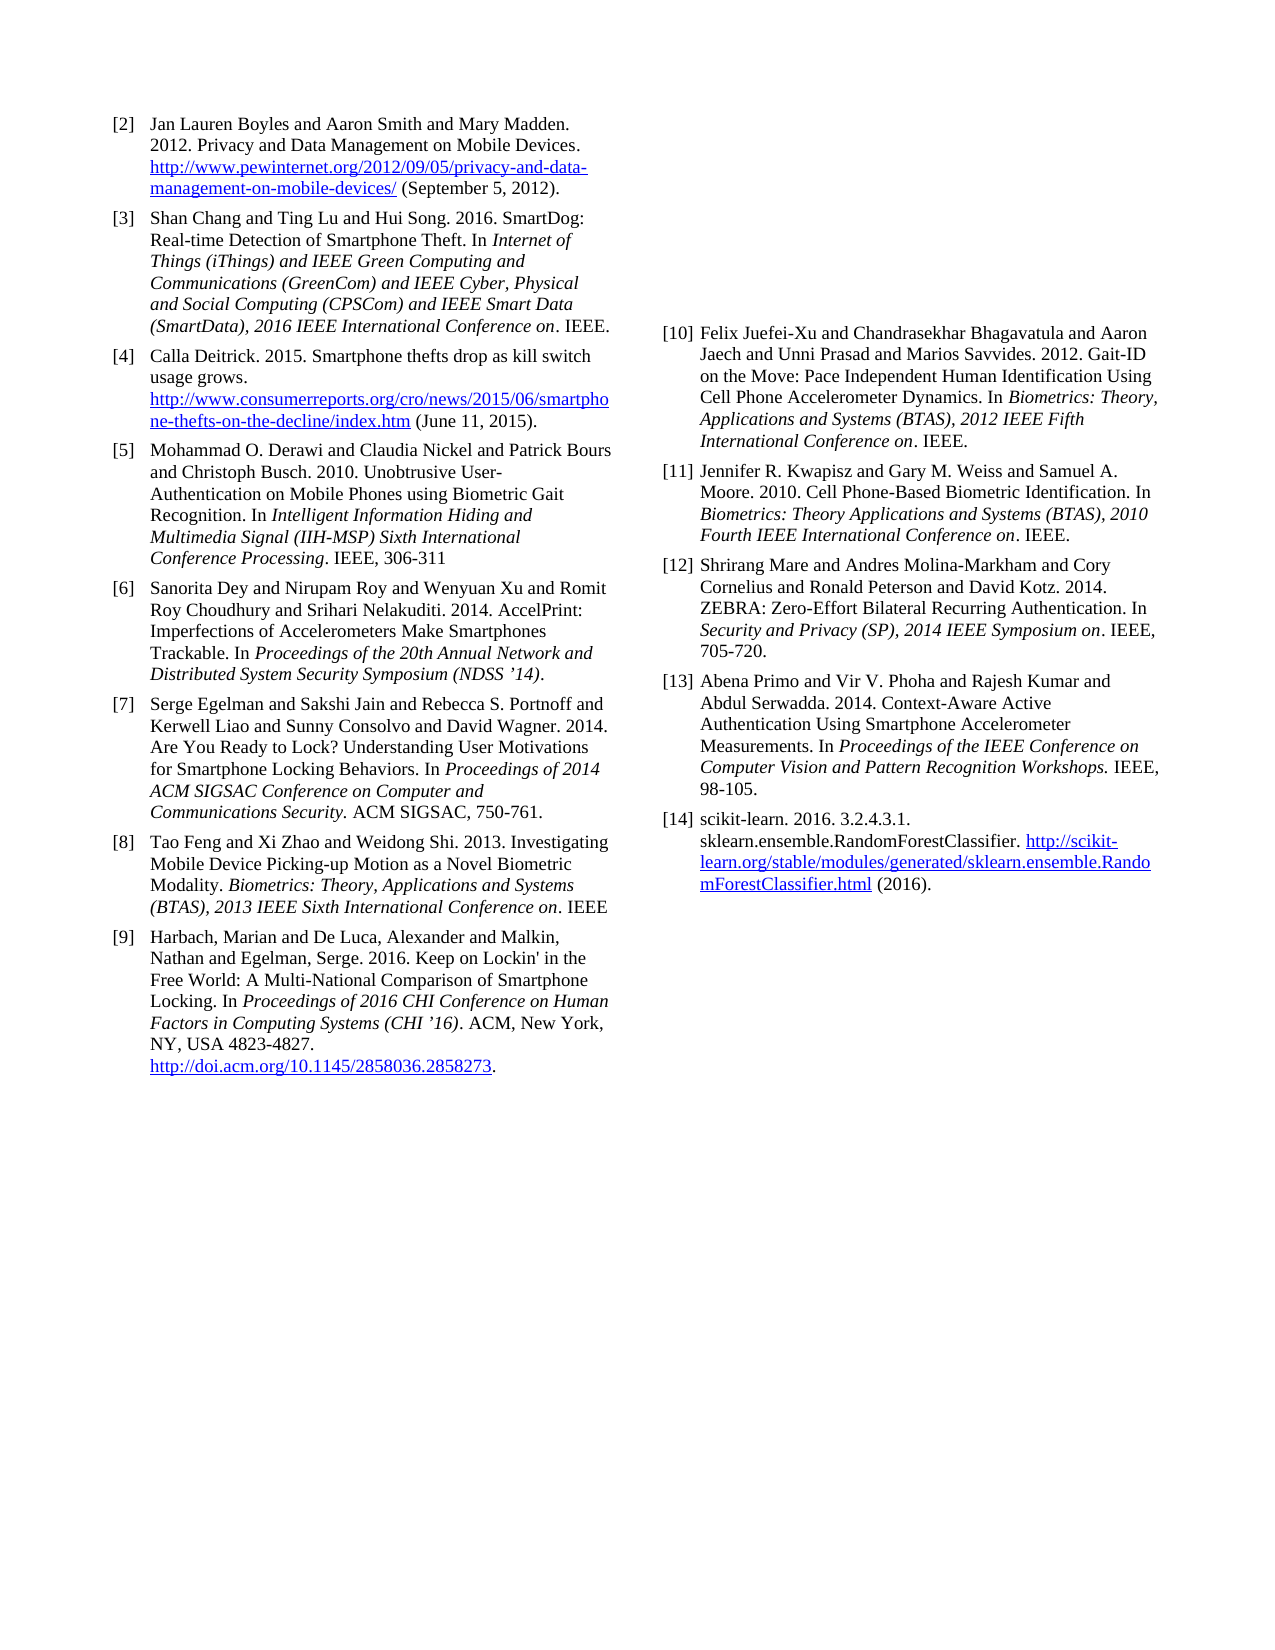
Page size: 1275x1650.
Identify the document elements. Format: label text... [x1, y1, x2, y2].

text Sanorita Dey and Nirupam Roy and Wenyuan Xu and Romit Roy Choudhury and Srihari Nelakuditi. 2014. AccelPrint: Imperfections of Accelerometers Make Smartphones Trackable. In Proceedings of the 20th Annual Network and Distributed System Security Symposium (NDSS ’14). [112, 577, 613, 685]
text Calla Deitrick. 2015. Smartphone thefts drop as kill switch usage grows. http://www.consumerreports.org/cro/news/2015/06/smartphone-thefts-on-the-decline/index.htm (June 11, 2015). [112, 345, 613, 431]
text Jan Lauren Boyles and Aaron Smith and Mary Madden. 2012. Privacy and Data Management on Mobile Devices. http://www.pewinternet.org/2012/09/05/privacy-and-data-management-on-mobile-devices/ (September 5, 2012). [112, 112, 613, 199]
text Mohammad O. Derawi and Claudia Nickel and Patrick Bours and Christoph Busch. 2010. Unobtrusive User-Authentication on Mobile Phones using Biometric Gait Recognition. In Intelligent Information Hiding and Multimedia Signal (IIH-MSP) Sixth International Conference Processing. IEEE, 306-311 [112, 439, 613, 569]
text scikit-learn. 2016. 3.2.4.3.1. sklearn.ensemble.RandomForestClassifier. http://scikit-learn.org/stable/modules/generated/sklearn.ensemble.RandomForestClassifier.html (2016). [662, 808, 1162, 894]
text Harbach, Marian and De Luca, Alexander and Malkin, Nathan and Egelman, Serge. 2016. Keep on Lockin' in the Free World: A Multi-National Comparison of Smartphone Locking. In Proceedings of 2016 CHI Conference on Human Factors in Computing Systems (CHI ’16). ACM, New York, NY, USA 4823-4827. http://doi.acm.org/10.1145/2858036.2858273. [112, 926, 613, 1076]
text Jennifer R. Kwapisz and Gary M. Weiss and Samuel A. Moore. 2010. Cell Phone-Based Biometric Identification. In Biometrics: Theory Applications and Systems (BTAS), 2010 Fourth IEEE International Conference on. IEEE. [662, 459, 1162, 546]
text Serge Egelman and Sakshi Jain and Rebecca S. Portnoff and Kerwell Liao and Sunny Consolvo and David Wagner. 2014. Are You Ready to Lock? Understanding User Motivations for Smartphone Locking Behaviors. In Proceedings of 2014 ACM SIGSAC Conference on Computer and Communications Security. ACM SIGSAC, 750-761. [112, 693, 613, 823]
text Shrirang Mare and Andres Molina-Markham and Cory Cornelius and Ronald Peterson and David Kotz. 2014. ZEBRA: Zero-Effort Bilateral Recurring Authentication. In Security and Privacy (SP), 2014 IEEE Symposium on. IEEE, 705-720. [662, 554, 1162, 662]
text Tao Feng and Xi Zhao and Weidong Shi. 2013. Investigating Mobile Device Picking-up Motion as a Novel Biometric Modality. Biometrics: Theory, Applications and Systems (BTAS), 2013 IEEE Sixth International Conference on. IEEE [112, 831, 613, 917]
text Shan Chang and Ting Lu and Hui Song. 2016. SmartDog: Real-time Detection of Smartphone Theft. In Internet of Things (iThings) and IEEE Green Computing and Communications (GreenCom) and IEEE Cyber, Physical and Social Computing (CPSCom) and IEEE Smart Data (SmartData), 2016 IEEE International Conference on. IEEE. [112, 207, 613, 336]
text Abena Primo and Vir V. Phoha and Rajesh Kumar and Abdul Serwadda. 2014. Context-Aware Active Authentication Using Smartphone Accelerometer Measurements. In Proceedings of the IEEE Conference on Computer Vision and Pattern Recognition Workshops. IEEE, 98-105. [662, 670, 1162, 799]
text Felix Juefei-Xu and Chandrasekhar Bhagavatula and Aaron Jaech and Unni Prasad and Marios Savvides. 2012. Gait-ID on the Move: Pace Independent Human Identification Using Cell Phone Accelerometer Dynamics. In Biometrics: Theory, Applications and Systems (BTAS), 2012 IEEE Fifth International Conference on. IEEE. [662, 322, 1162, 451]
